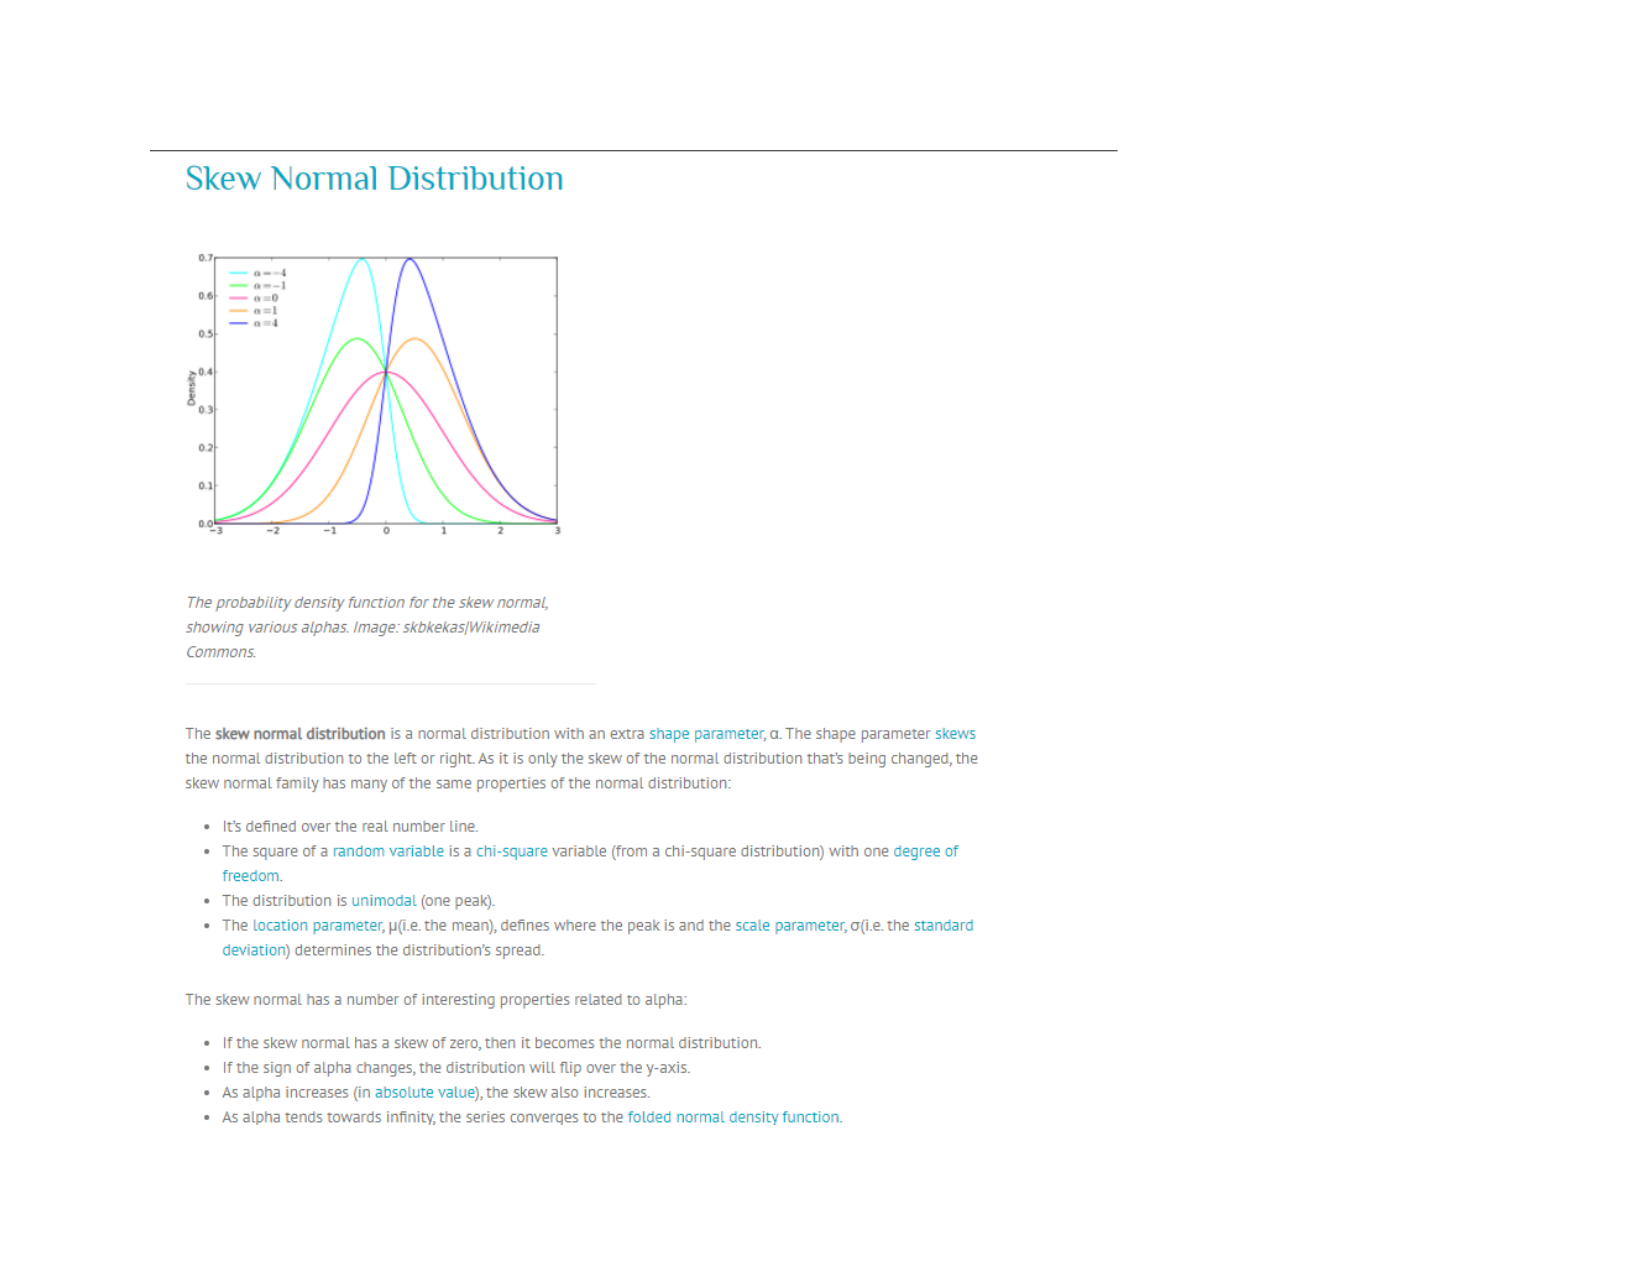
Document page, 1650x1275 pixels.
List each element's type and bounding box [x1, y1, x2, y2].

picture [150, 150, 1118, 1125]
